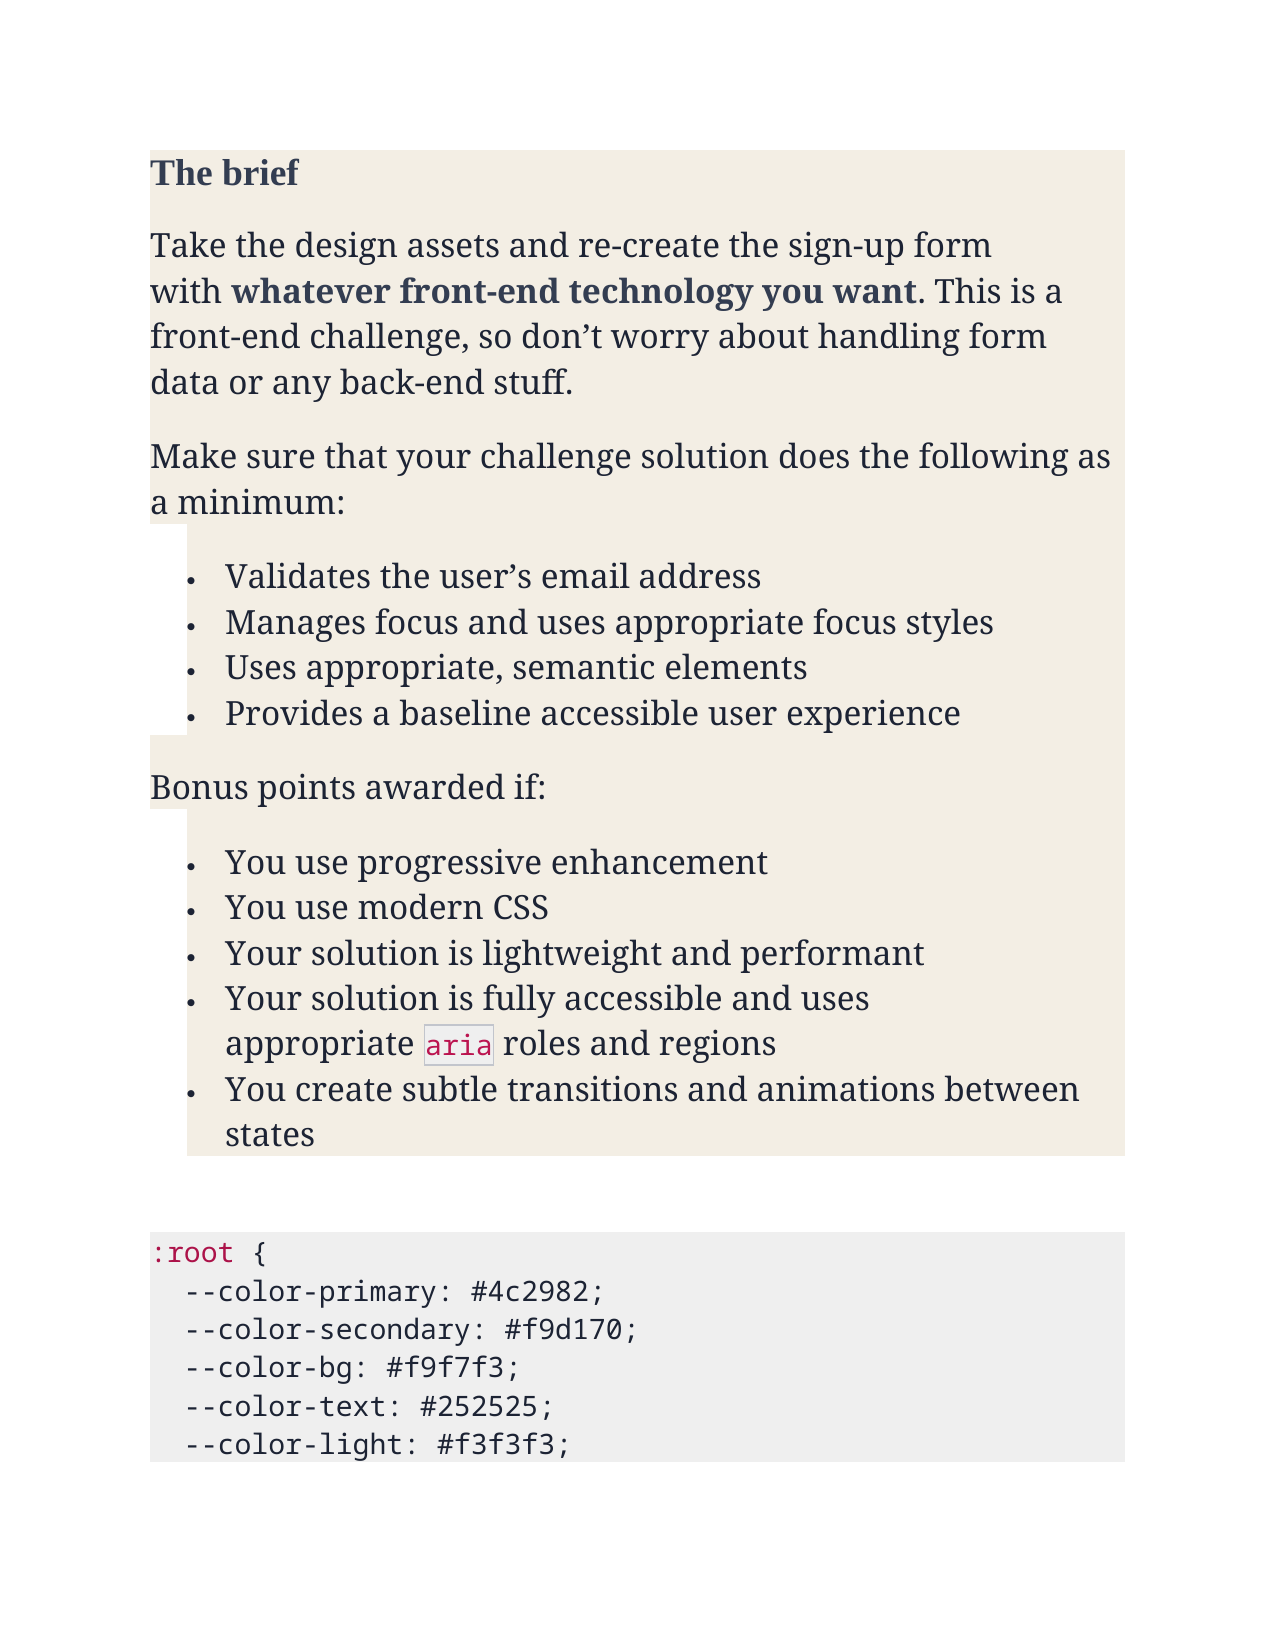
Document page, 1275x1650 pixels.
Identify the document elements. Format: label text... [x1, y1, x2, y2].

text --color-secondary: #f9d170; [150, 1309, 1125, 1347]
text Bonus points awarded if: [150, 764, 1125, 809]
text --color-bg: #f9f7f3; [150, 1347, 1125, 1386]
list Validates the user’s email address [187, 553, 1125, 598]
text The brief [150, 150, 1125, 193]
list Your solution is lightweight and performant [187, 929, 1125, 975]
list Uses appropriate, semantic elements [187, 644, 1125, 689]
list You use progressive enhancement [187, 838, 1125, 884]
list Your solution is fully accessible and uses appropriate aria roles and regions [187, 975, 1125, 1066]
list Manages focus and uses appropriate focus styles [187, 598, 1125, 644]
list You create subtle transitions and animations between states [187, 1066, 1125, 1156]
text --color-light: #f3f3f3; [150, 1424, 1125, 1462]
text --color-text: #252525; [150, 1386, 1125, 1424]
text Make sure that your challenge solution does the following as a minimum: [150, 433, 1125, 524]
list You use modern CSS [187, 884, 1125, 929]
text --color-primary: #4c2982; [150, 1271, 1125, 1309]
list Provides a baseline accessible user experience [187, 689, 1125, 735]
text :root { [150, 1232, 1125, 1271]
text Take the design assets and re-create the sign-up form with whatever front-end technology you want. This is a front-end challenge, so don’t worry about handling form data or any back-end stuff. [150, 222, 1125, 404]
